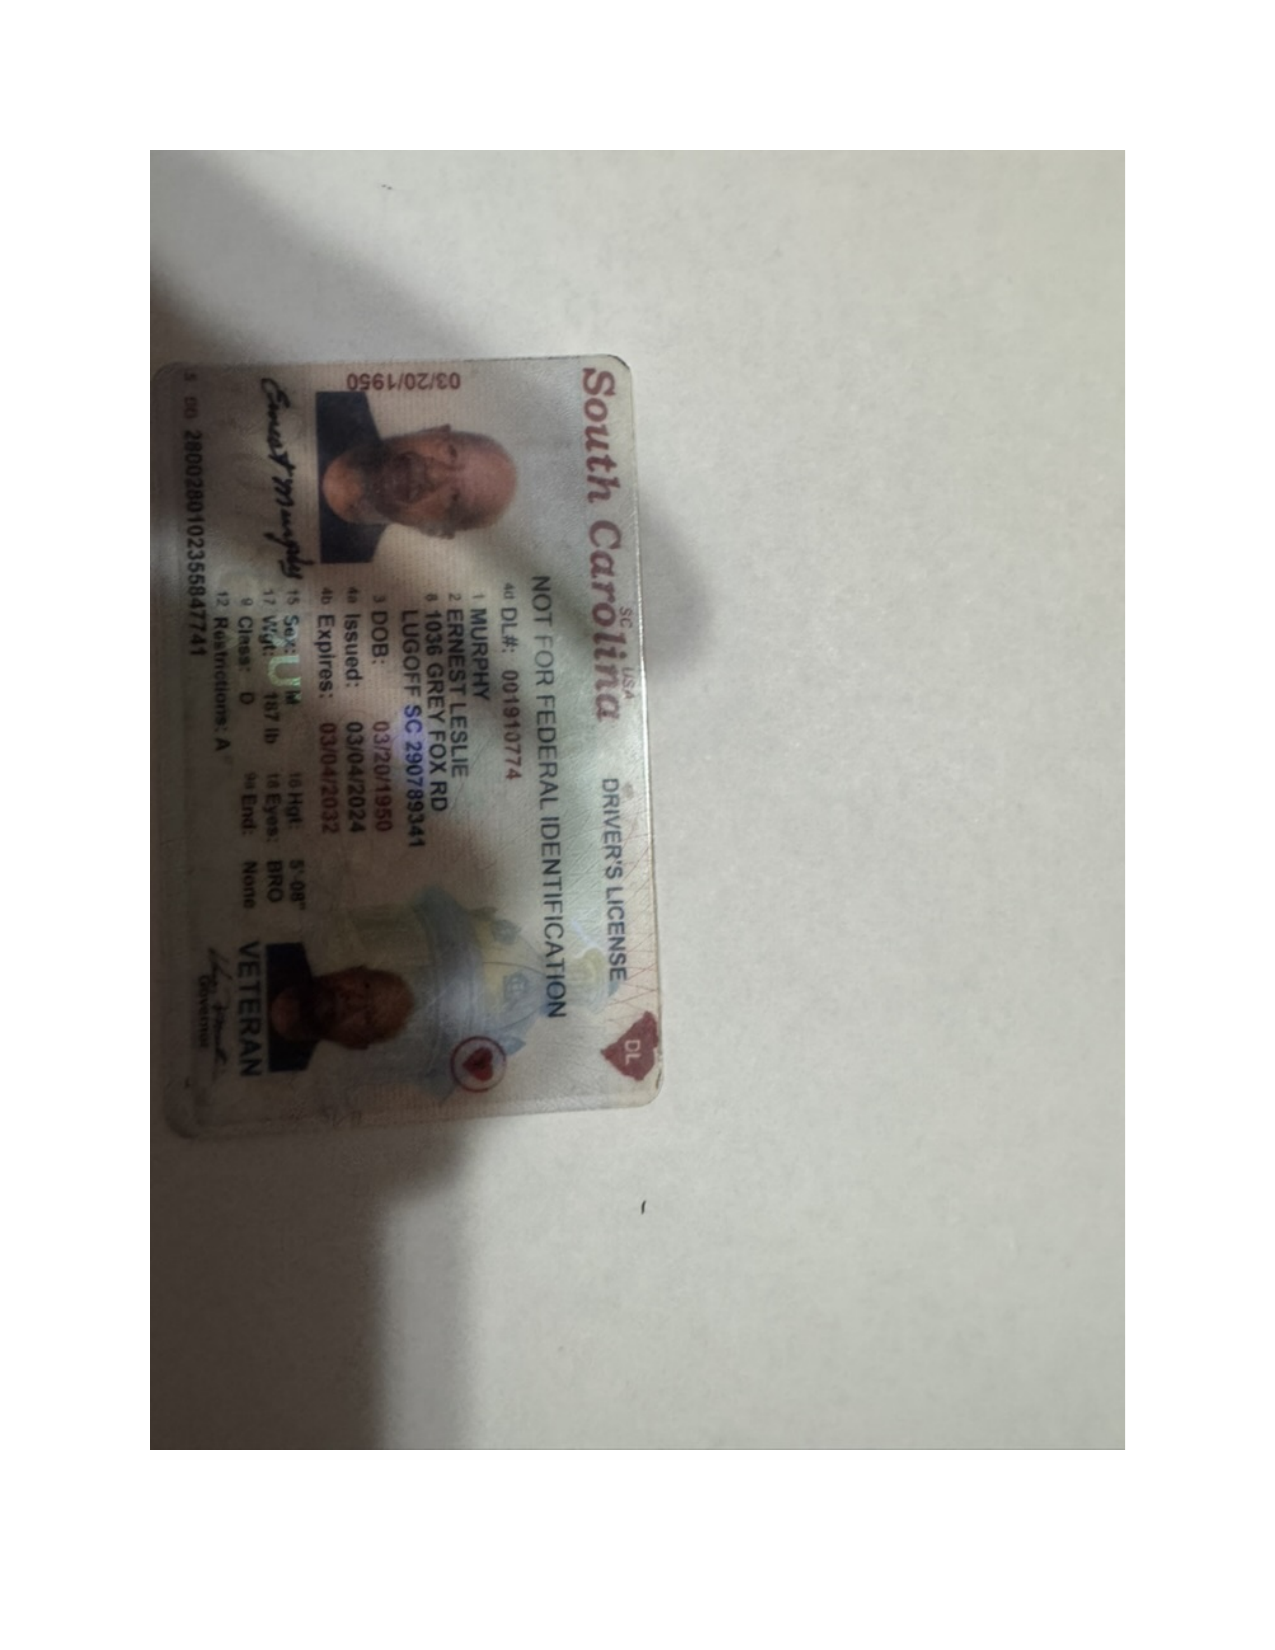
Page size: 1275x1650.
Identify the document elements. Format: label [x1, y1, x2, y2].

picture [150, 150, 1125, 1450]
